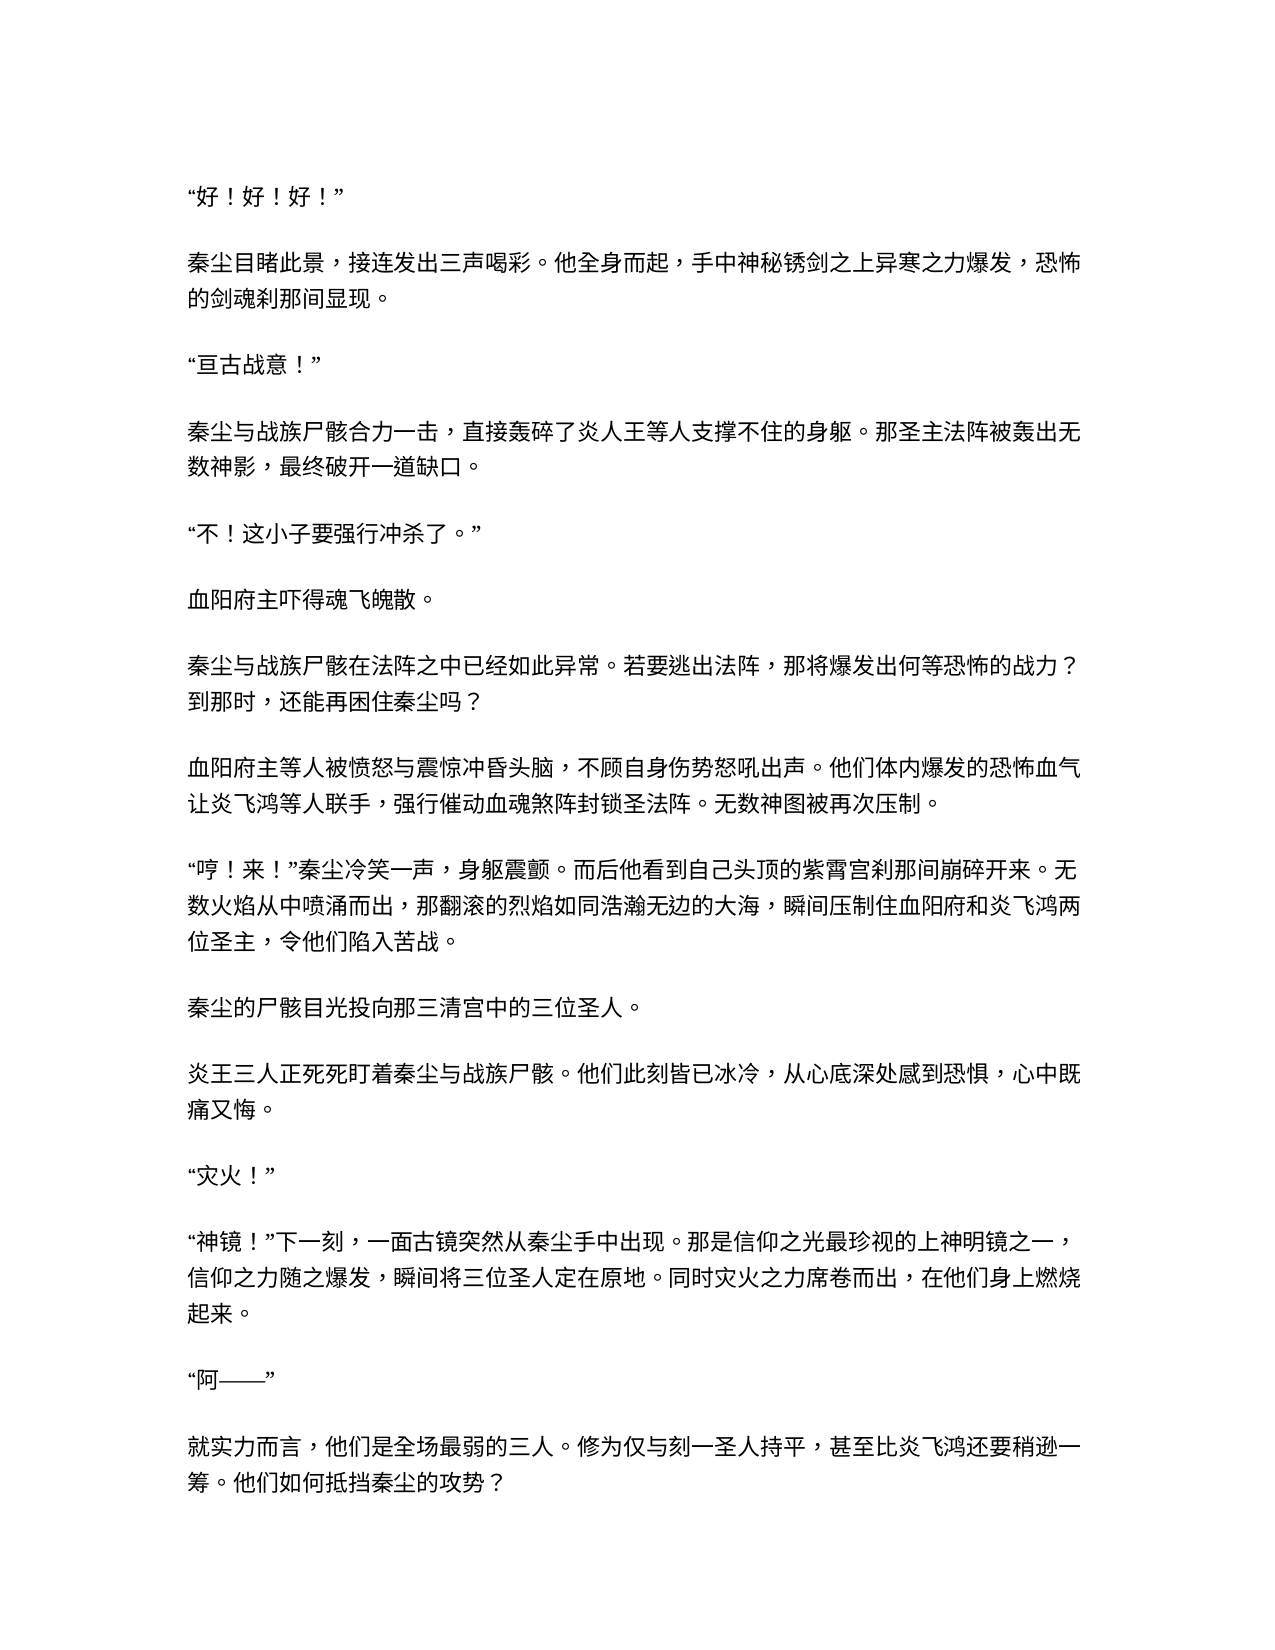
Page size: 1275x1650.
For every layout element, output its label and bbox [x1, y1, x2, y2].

text [187, 150, 1087, 1498]
